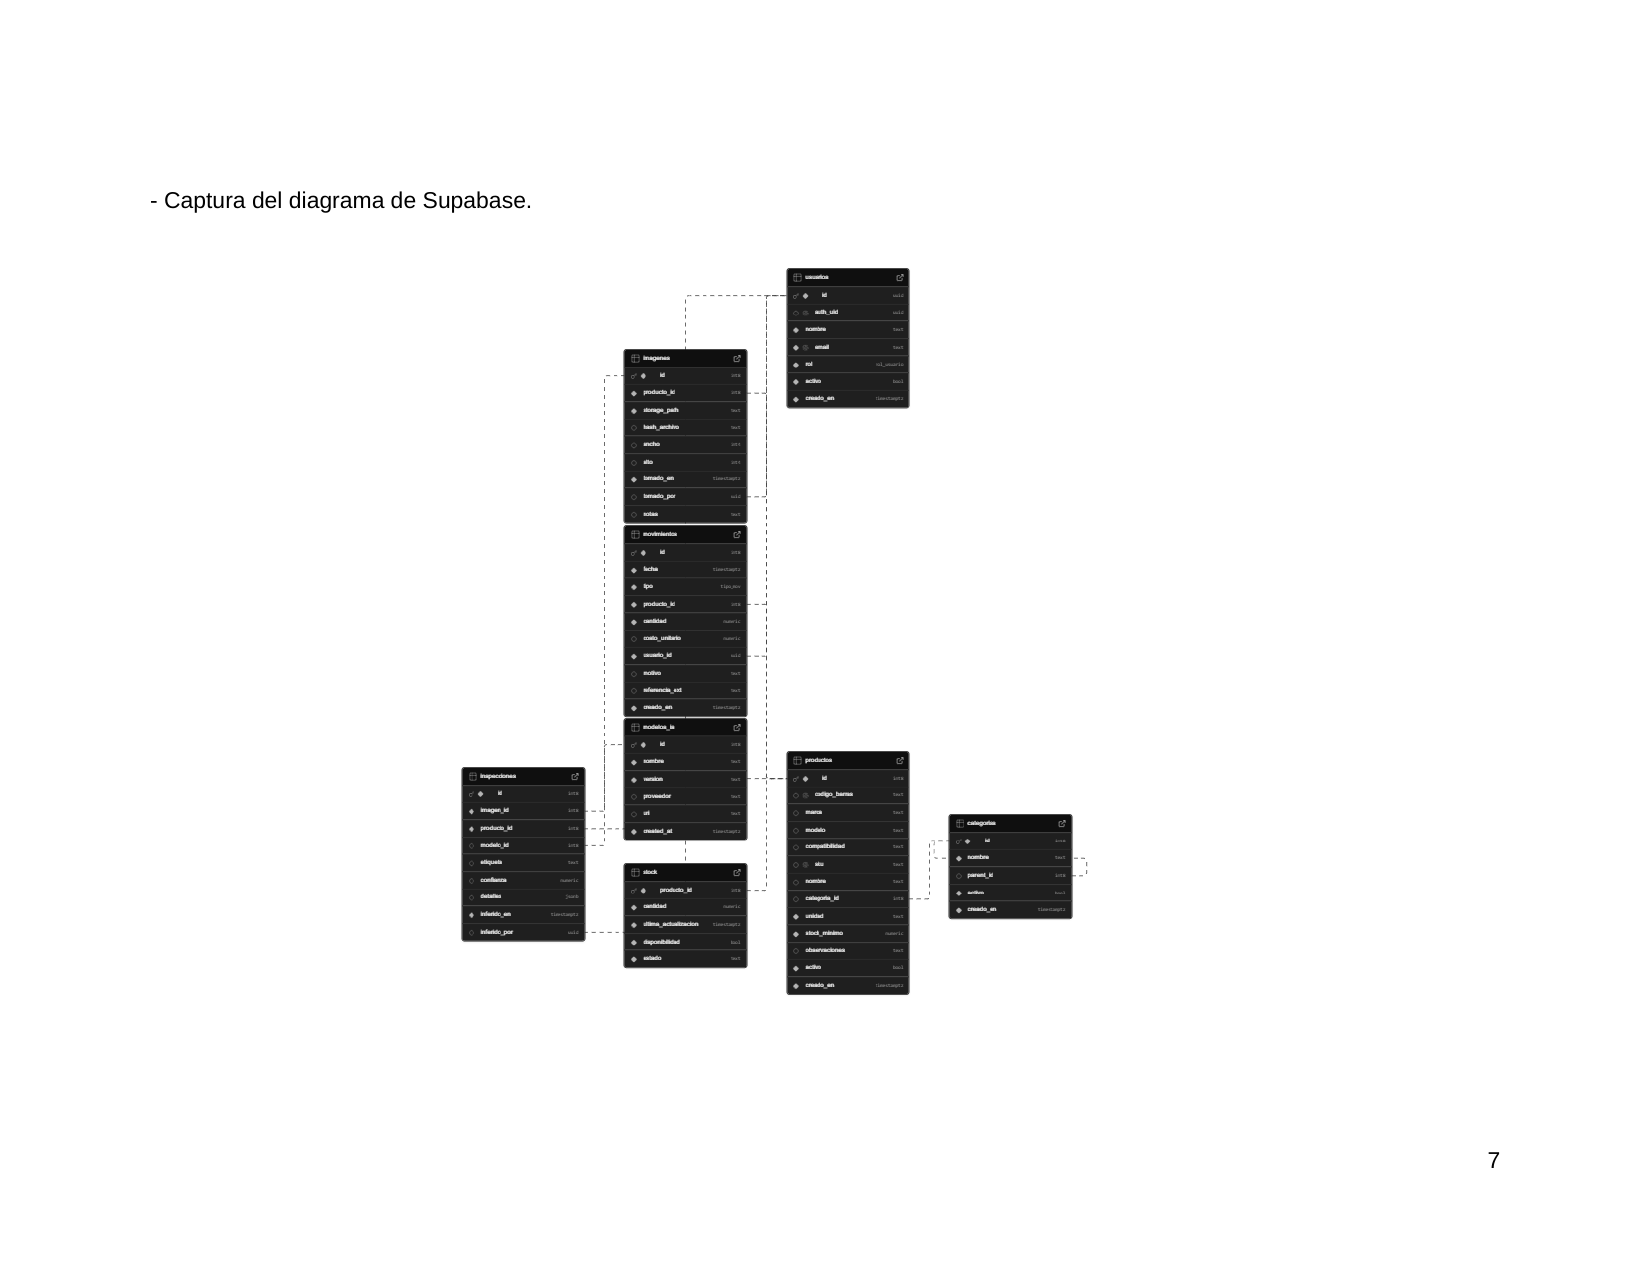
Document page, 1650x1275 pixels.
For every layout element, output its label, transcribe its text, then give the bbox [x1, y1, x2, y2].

text - Captura del diagrama de Supabase. [150, 187, 1500, 213]
picture [331, 262, 1276, 1051]
